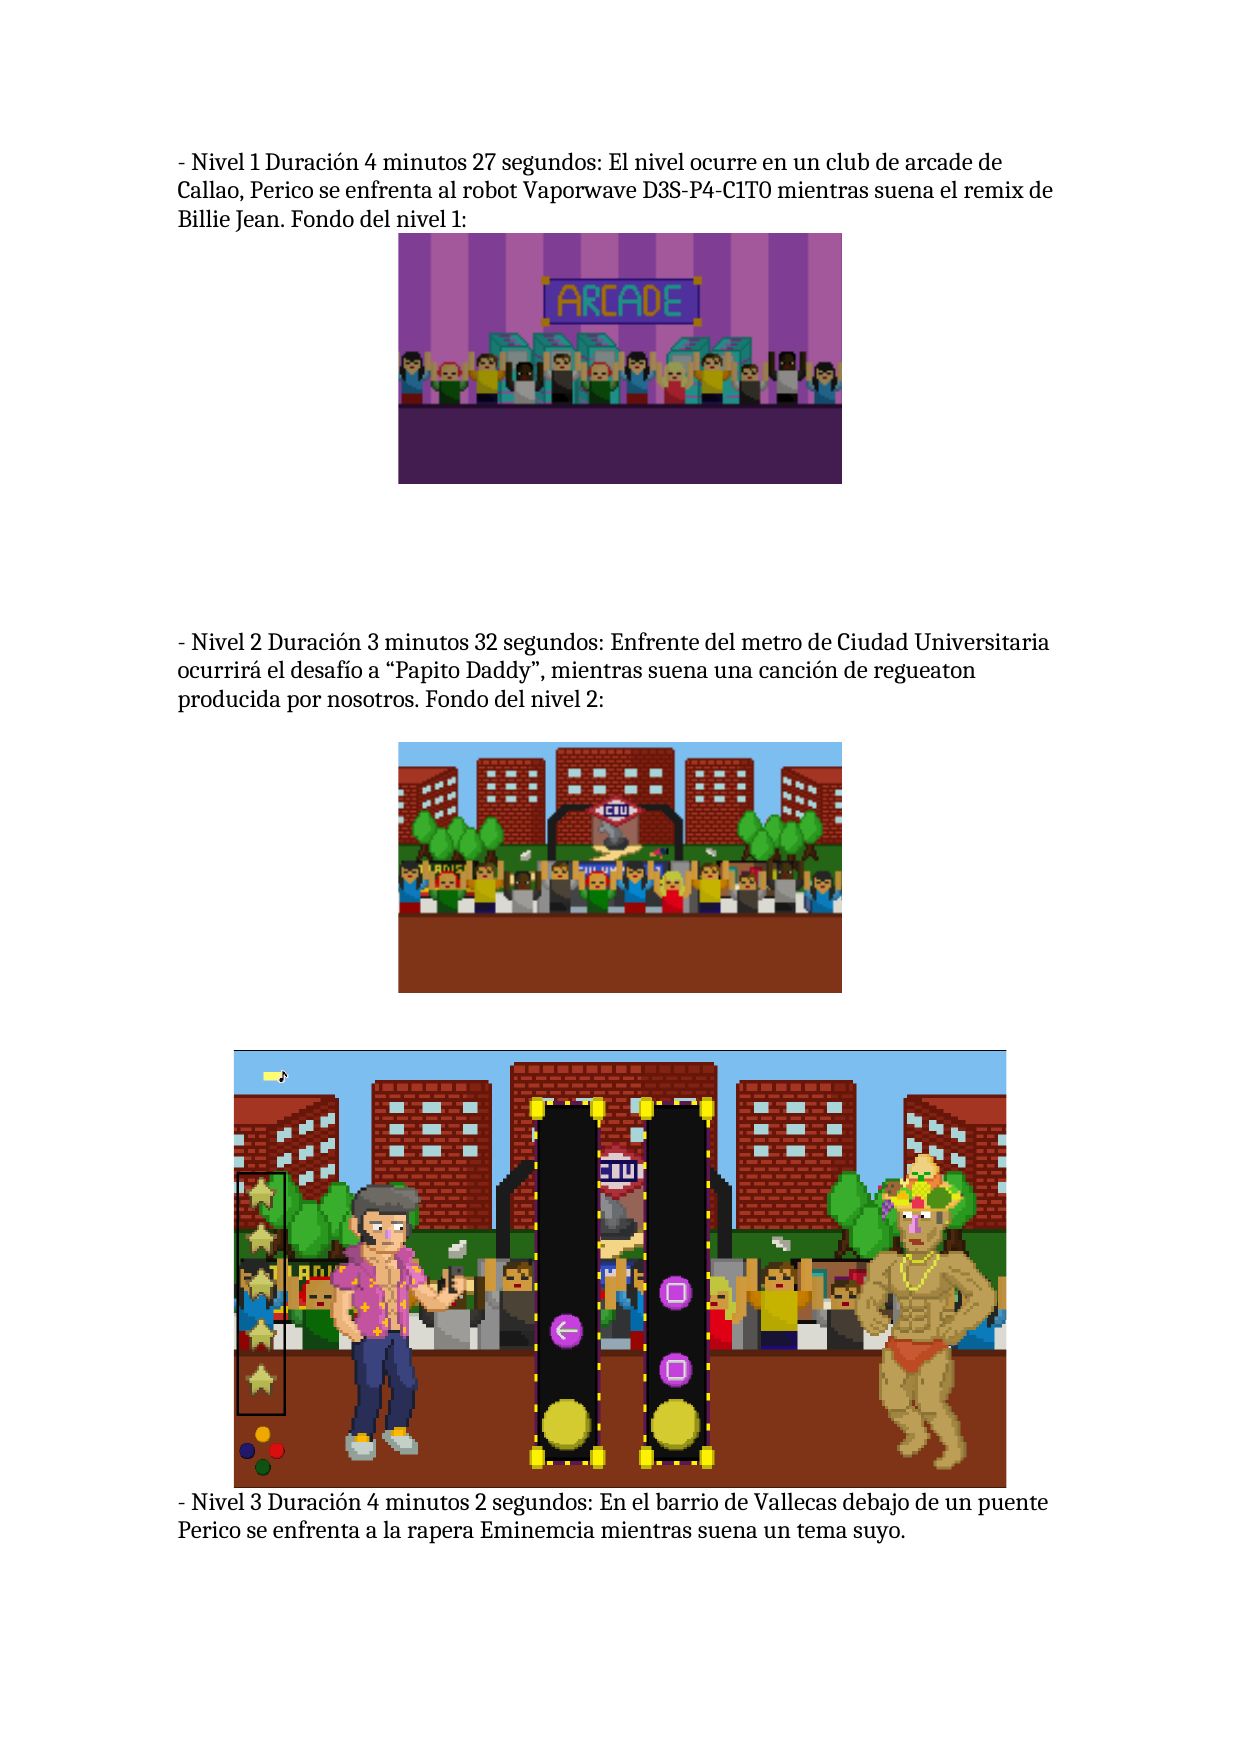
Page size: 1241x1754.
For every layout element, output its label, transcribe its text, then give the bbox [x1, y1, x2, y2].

picture [398, 742, 842, 993]
picture [233, 1050, 1007, 1488]
text - Nivel 2 Duración 3 minutos 32 segundos: Enfrente del metro de Ciudad Universitaria ocurrirá el desafío a “Papito Daddy”, mientras suena una canción de regueaton producida por nosotros. Fondo del nivel 2: [177, 628, 1063, 714]
text - Nivel 3 Duración 4 minutos 2 segundos: En el barrio de Vallecas debajo de un puente Perico se enfrenta a la rapera Eminemcia mientras suena un tema suyo. [177, 1487, 1063, 1545]
picture [398, 233, 842, 484]
